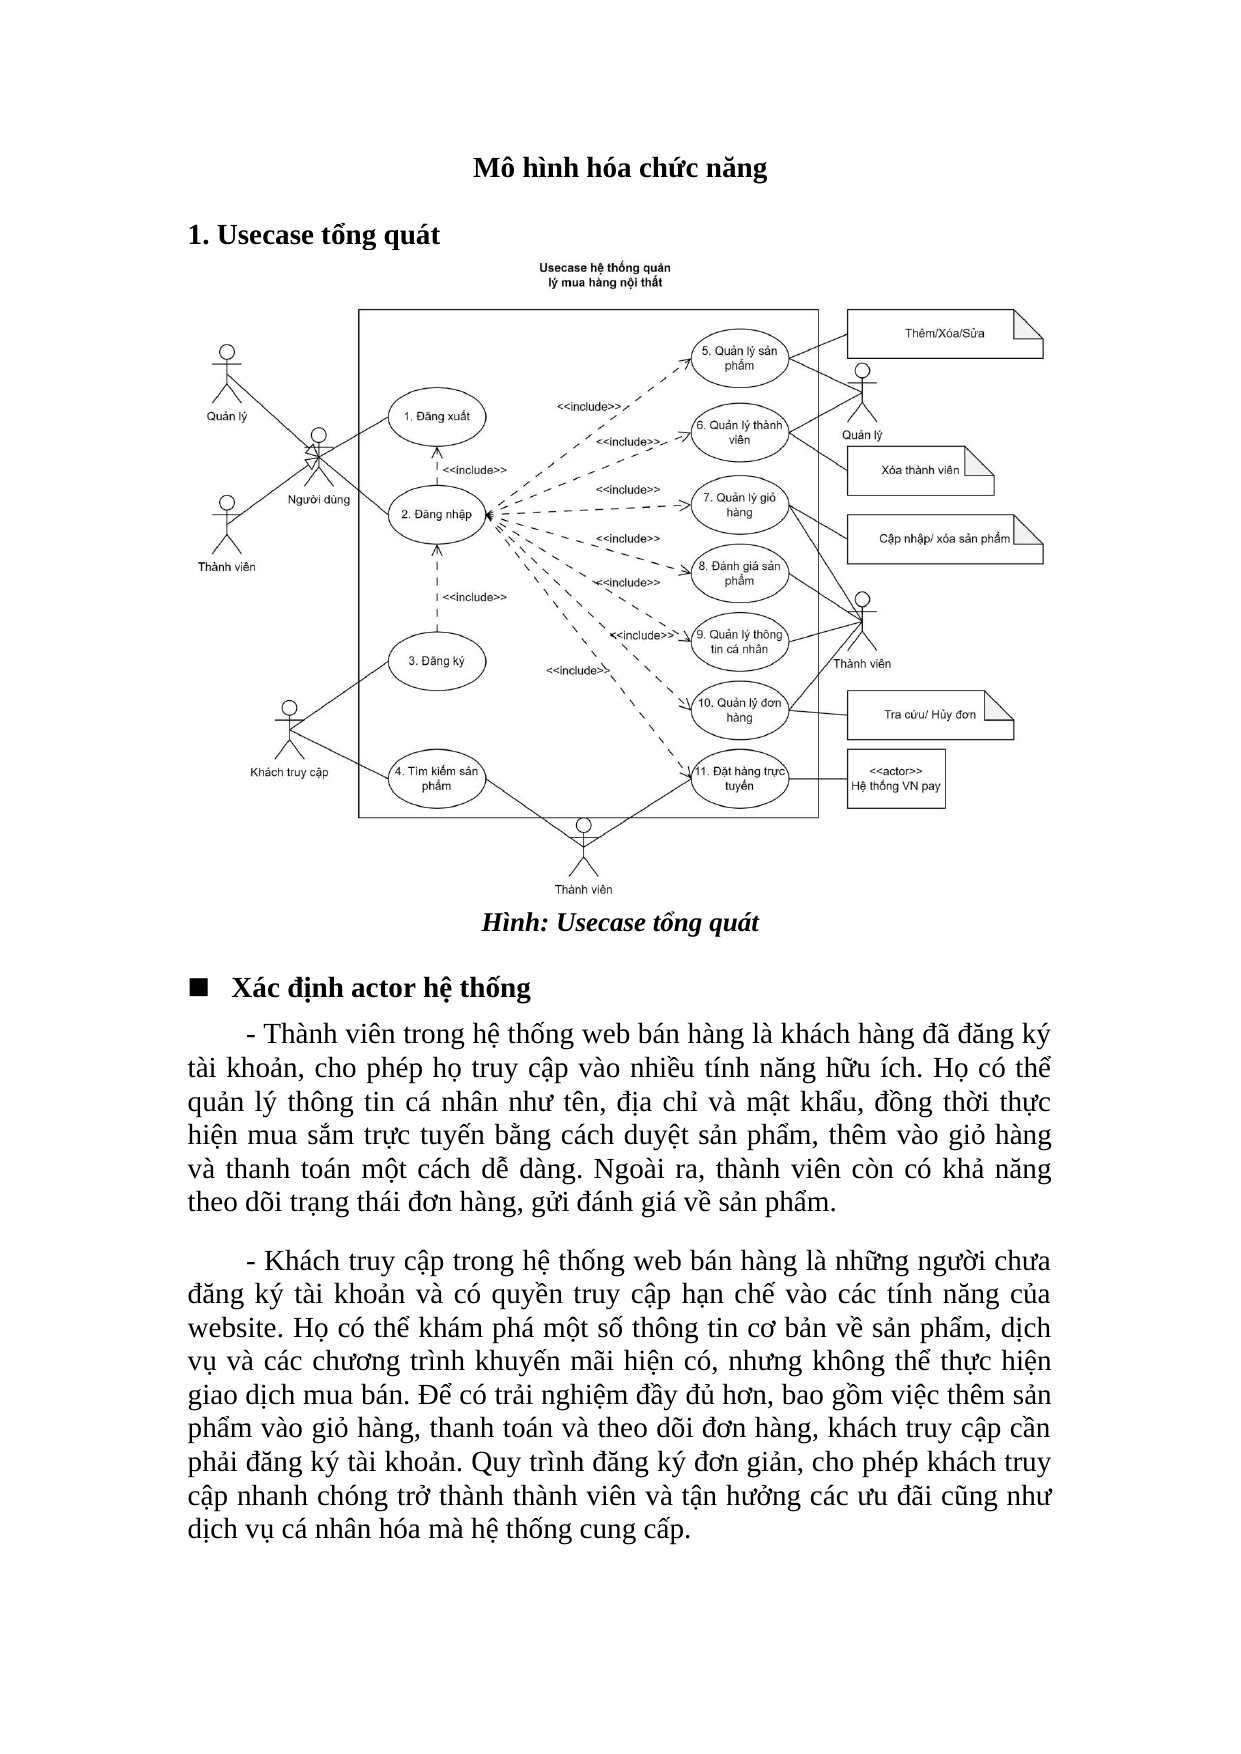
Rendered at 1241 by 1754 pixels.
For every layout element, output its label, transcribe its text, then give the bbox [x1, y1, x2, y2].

text Mô hình hóa chức năng [187, 150, 1053, 183]
text - Thành viên trong hệ thống web bán hàng là khách hàng đã đăng ký tài khoản, cho phép họ truy cập vào nhiều tính năng hữu ích. Họ có thể quản lý thông tin cá nhân như tên, địa chỉ và mật khẩu, đồng thời thực hiện mua sắm trực tuyến bằng cách duyệt sản phẩm, thêm vào giỏ hàng và thanh toán một cách dễ dàng. Ngoài ra, thành viên còn có khả năng theo dõi trạng thái đơn hàng, gửi đánh giá về sản phẩm. [187, 1017, 1053, 1218]
text Hình: Usecase tổng quát [187, 906, 1053, 937]
list Xác định actor hệ thống [187, 970, 1053, 1004]
list Usecase tổng quát [187, 217, 1053, 251]
picture [188, 250, 1053, 906]
text - Khách truy cập trong hệ thống web bán hàng là những người chưa đăng ký tài khoản và có quyền truy cập hạn chế vào các tính năng của website. Họ có thể khám phá một số thông tin cơ bản về sản phẩm, dịch vụ và các chương trình khuyến mãi hiện có, nhưng không thể thực hiện giao dịch mua bán. Để có trải nghiệm đầy đủ hơn, bao gồm việc thêm sản phẩm vào giỏ hàng, thanh toán và theo dõi đơn hàng, khách truy cập cần phải đăng ký tài khoản. Quy trình đăng ký đơn giản, cho phép khách truy cập nhanh chóng trở thành thành viên và tận hưởng các ưu đãi cũng như dịch vụ cá nhân hóa mà hệ thống cung cấp. [187, 1243, 1053, 1545]
